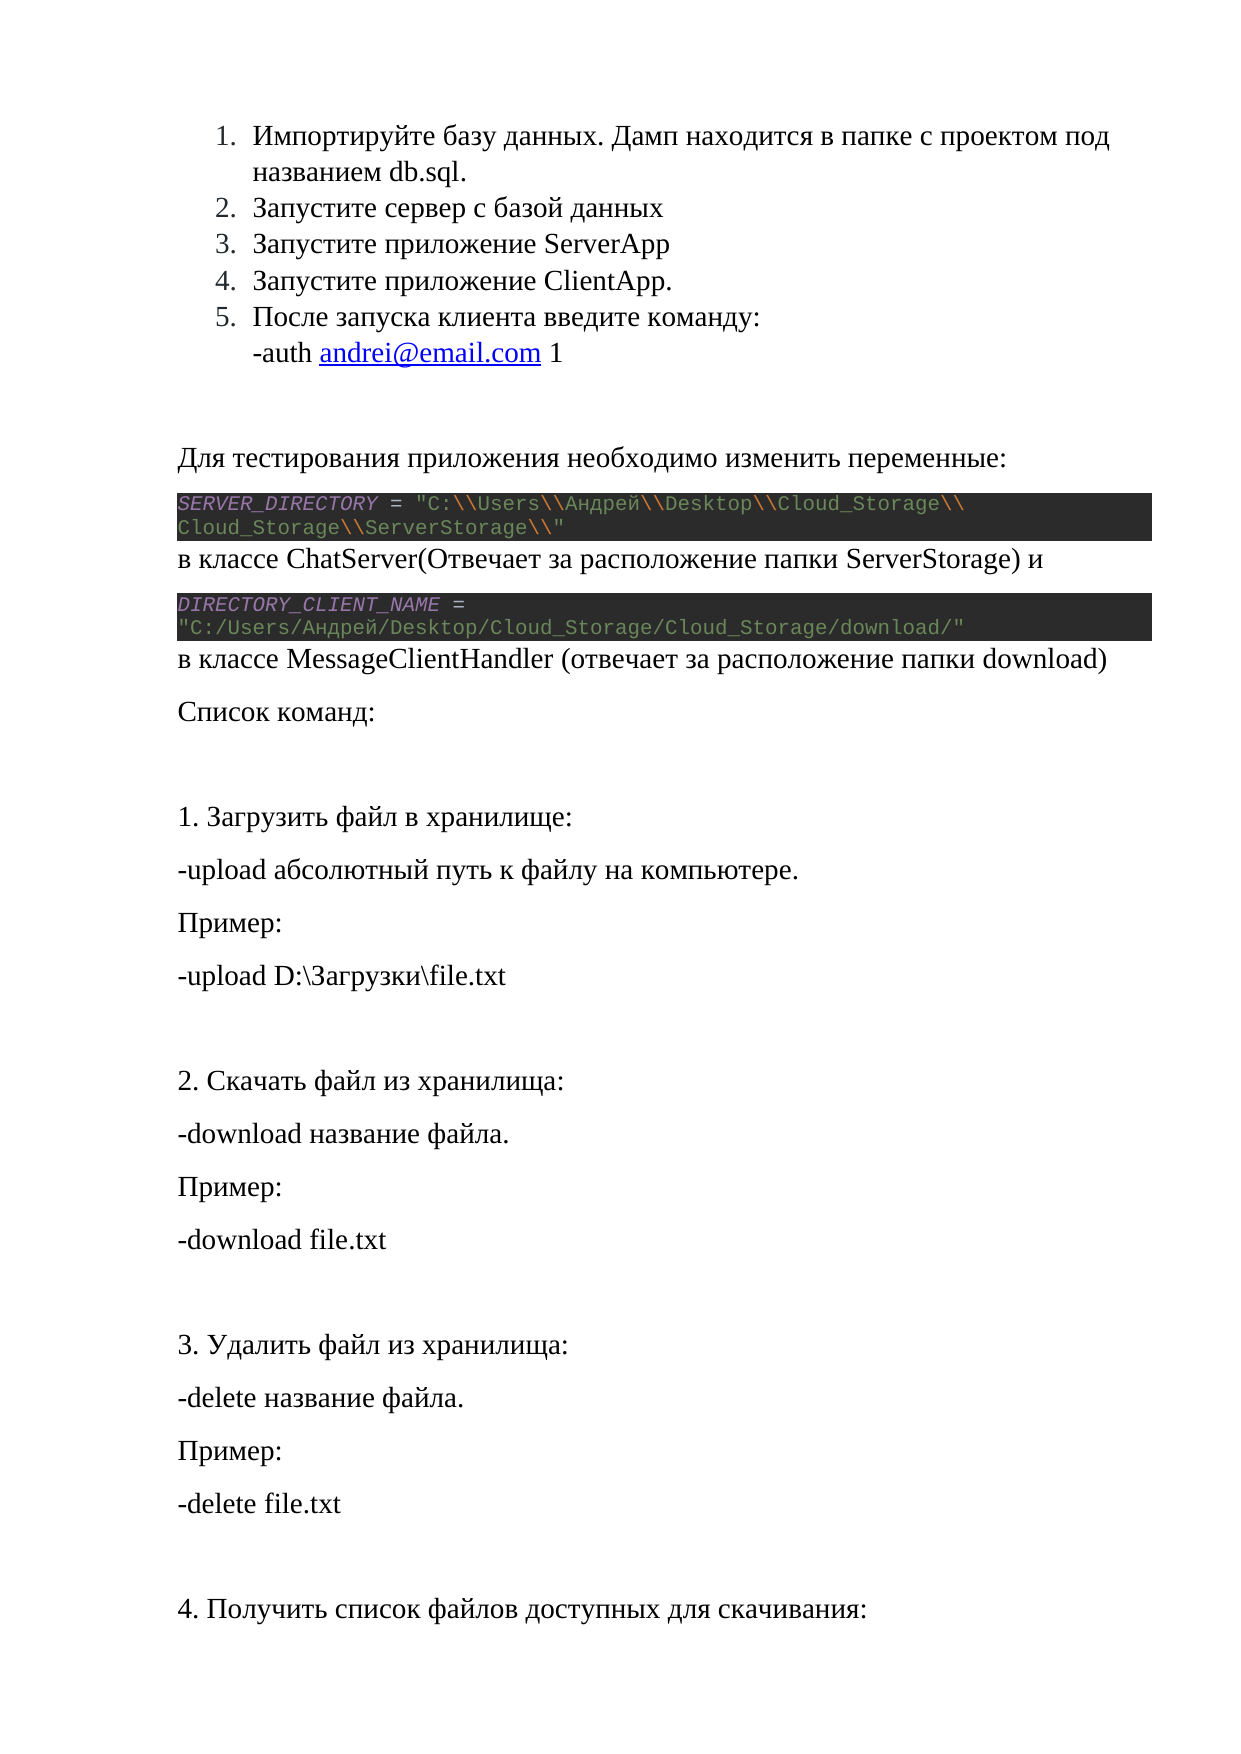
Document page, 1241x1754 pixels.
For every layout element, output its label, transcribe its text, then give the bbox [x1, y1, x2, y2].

list Запустите приложение ClientApp. [215, 263, 1152, 296]
list Запустите сервер с базой данных [215, 190, 1152, 224]
text 3. Удалить файл из хранилища: [177, 1327, 1152, 1361]
text в классе MessageClientHandler (отвечает за расположение папки download) [177, 641, 1152, 674]
text -upload абсолютный путь к файлу на компьютере. [177, 852, 1152, 886]
text Пример: [177, 905, 1152, 938]
text -download название файла. [177, 1116, 1152, 1150]
text -download file.txt [177, 1222, 1152, 1255]
text 4. Получить список файлов доступных для скачивания: [177, 1591, 1152, 1625]
text Для тестирования приложения необходимо изменить переменные: [177, 441, 1152, 474]
text SERVER_DIRECTORY = "C:\\Users\\Андрей\\Desktop\\Cloud_Storage\\Cloud_Storage\\ServerStorage\\" [177, 493, 1152, 541]
list Импортируйте базу данных. Дамп находится в папке с проектом под названием db.sql. [215, 118, 1152, 188]
text DIRECTORY_CLIENT_NAME = "C:/Users/Андрей/Desktop/Cloud_Storage/Cloud_Storage/download/" [177, 593, 1152, 641]
text в классе ChatServer(Отвечает за расположение папки ServerStorage) и [177, 541, 1152, 574]
text 2. Скачать файл из хранилища: [177, 1063, 1152, 1097]
text 1. Загрузить файл в хранилище: [177, 799, 1152, 833]
text Пример: [177, 1433, 1152, 1467]
text -delete file.txt [177, 1486, 1152, 1519]
list -auth andrei@email.com 1 [252, 335, 1152, 368]
text Пример: [177, 1169, 1152, 1202]
text -upload D:\Загрузки\file.txt [177, 958, 1152, 991]
text Список команд: [177, 694, 1152, 727]
text -delete название файла. [177, 1380, 1152, 1414]
list После запуска клиента введите команду: [215, 299, 1152, 332]
list Запустите приложение ServerApp [215, 227, 1152, 260]
